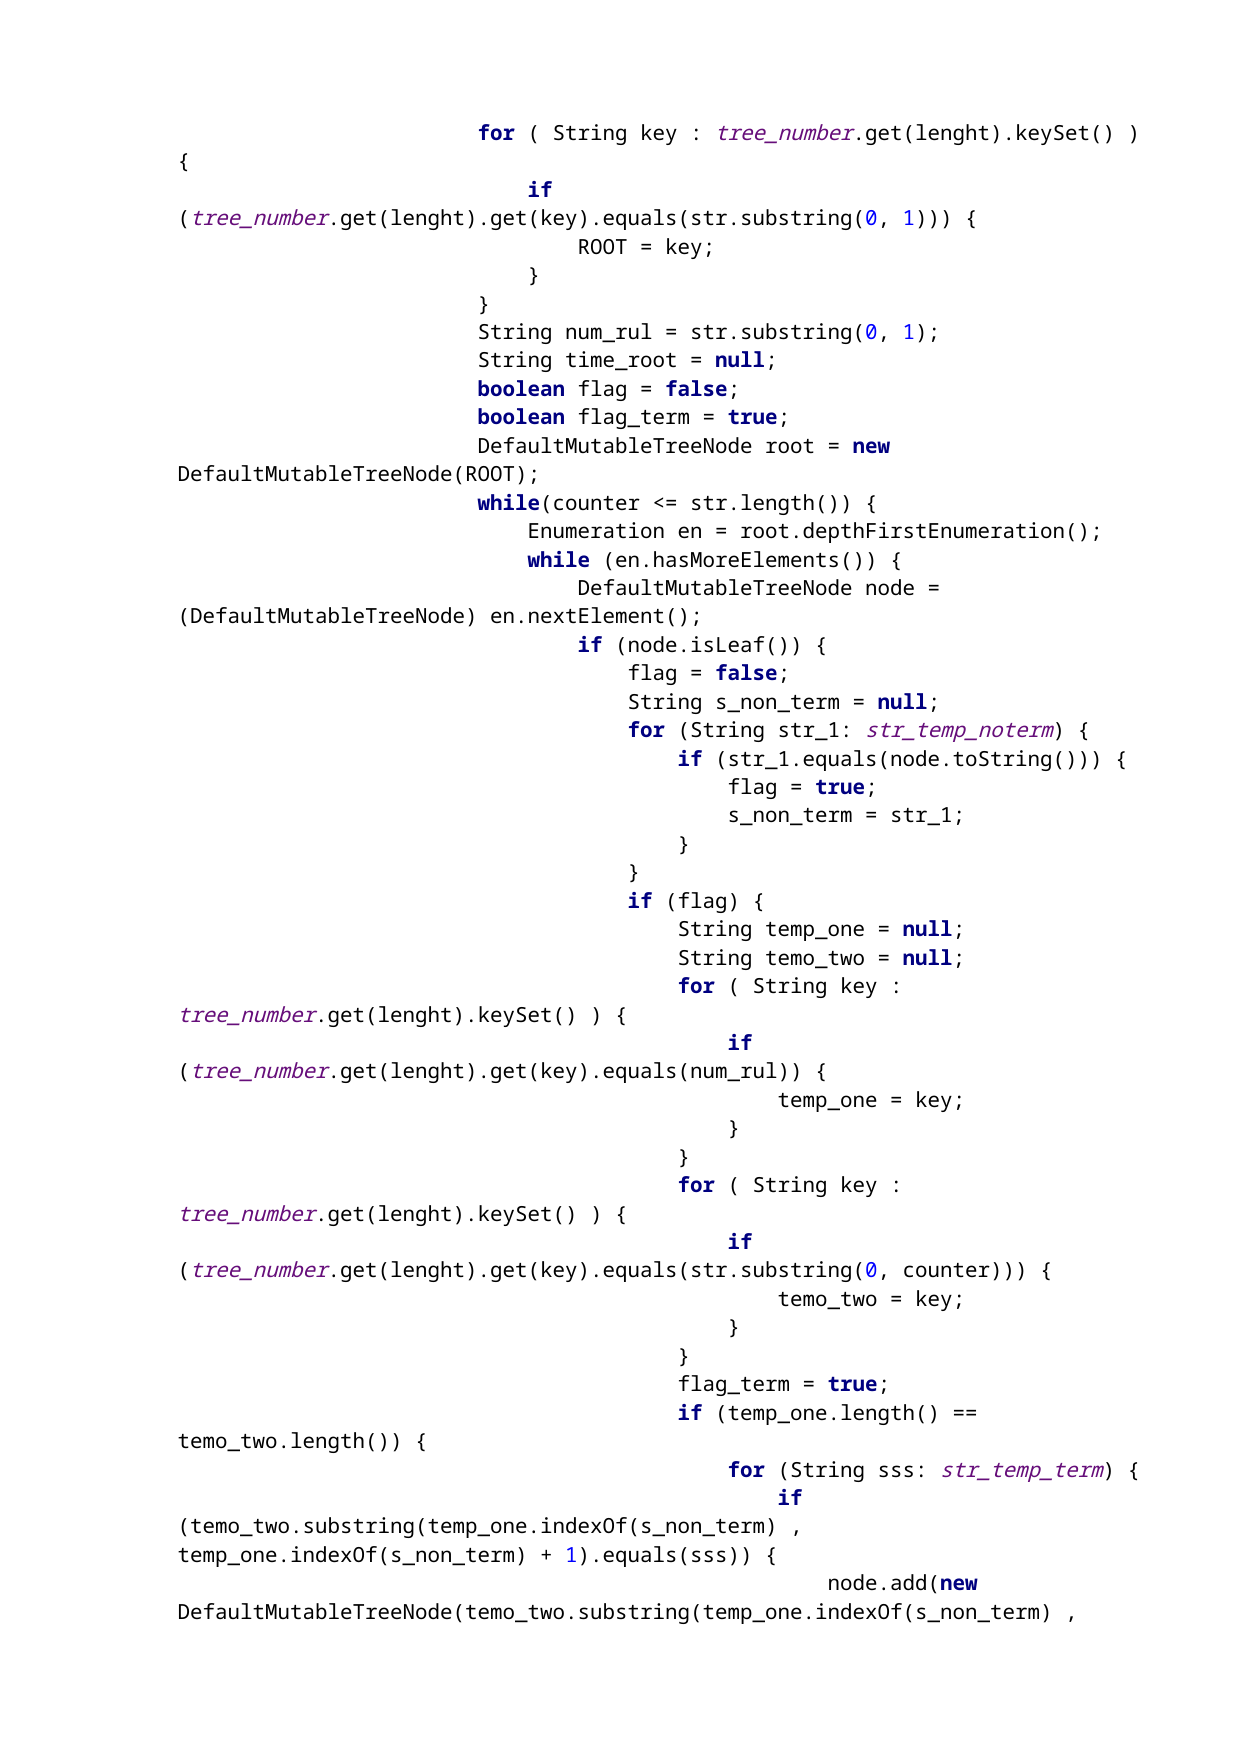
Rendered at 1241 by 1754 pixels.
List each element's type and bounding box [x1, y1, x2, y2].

text [177, 118, 1152, 1625]
